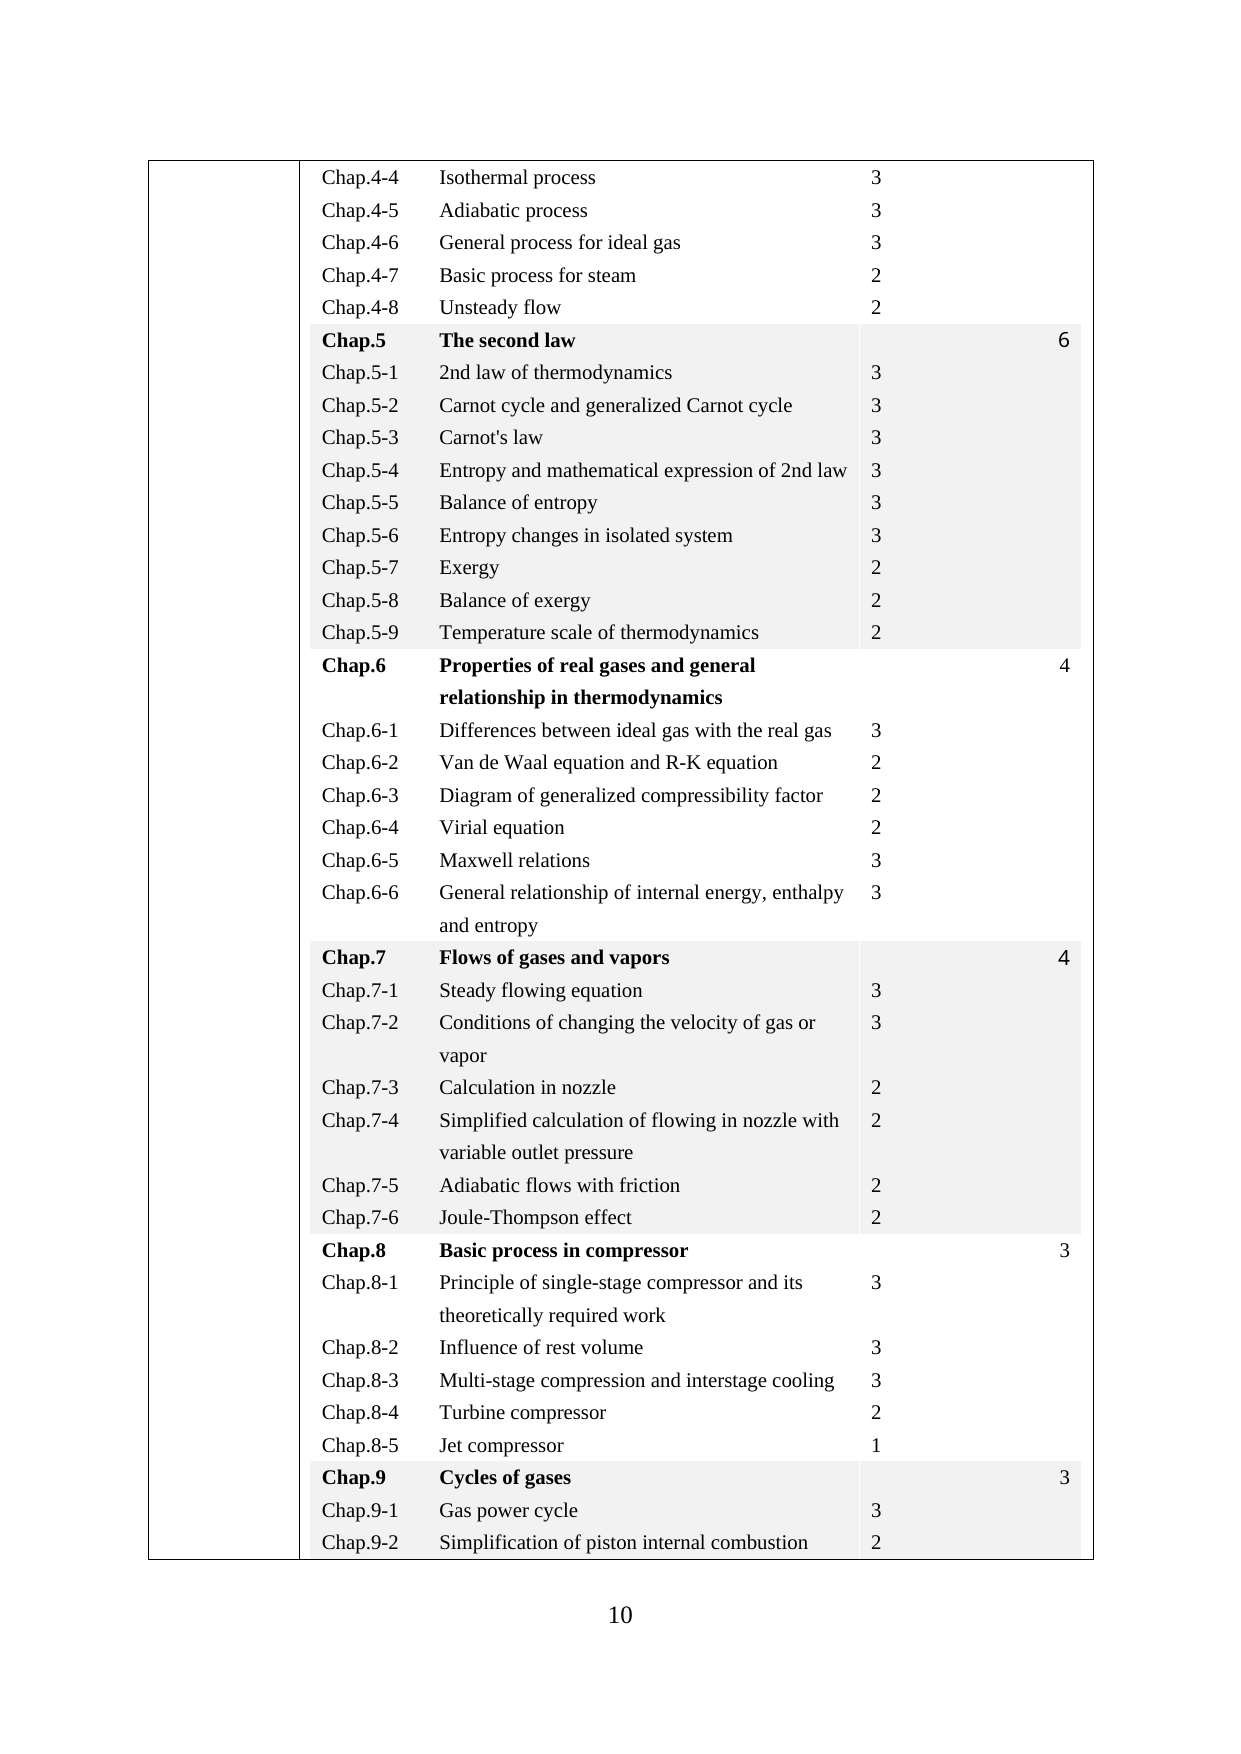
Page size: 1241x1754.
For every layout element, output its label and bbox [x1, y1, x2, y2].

table_cell [149, 161, 299, 1559]
table_cell [300, 161, 1093, 1559]
